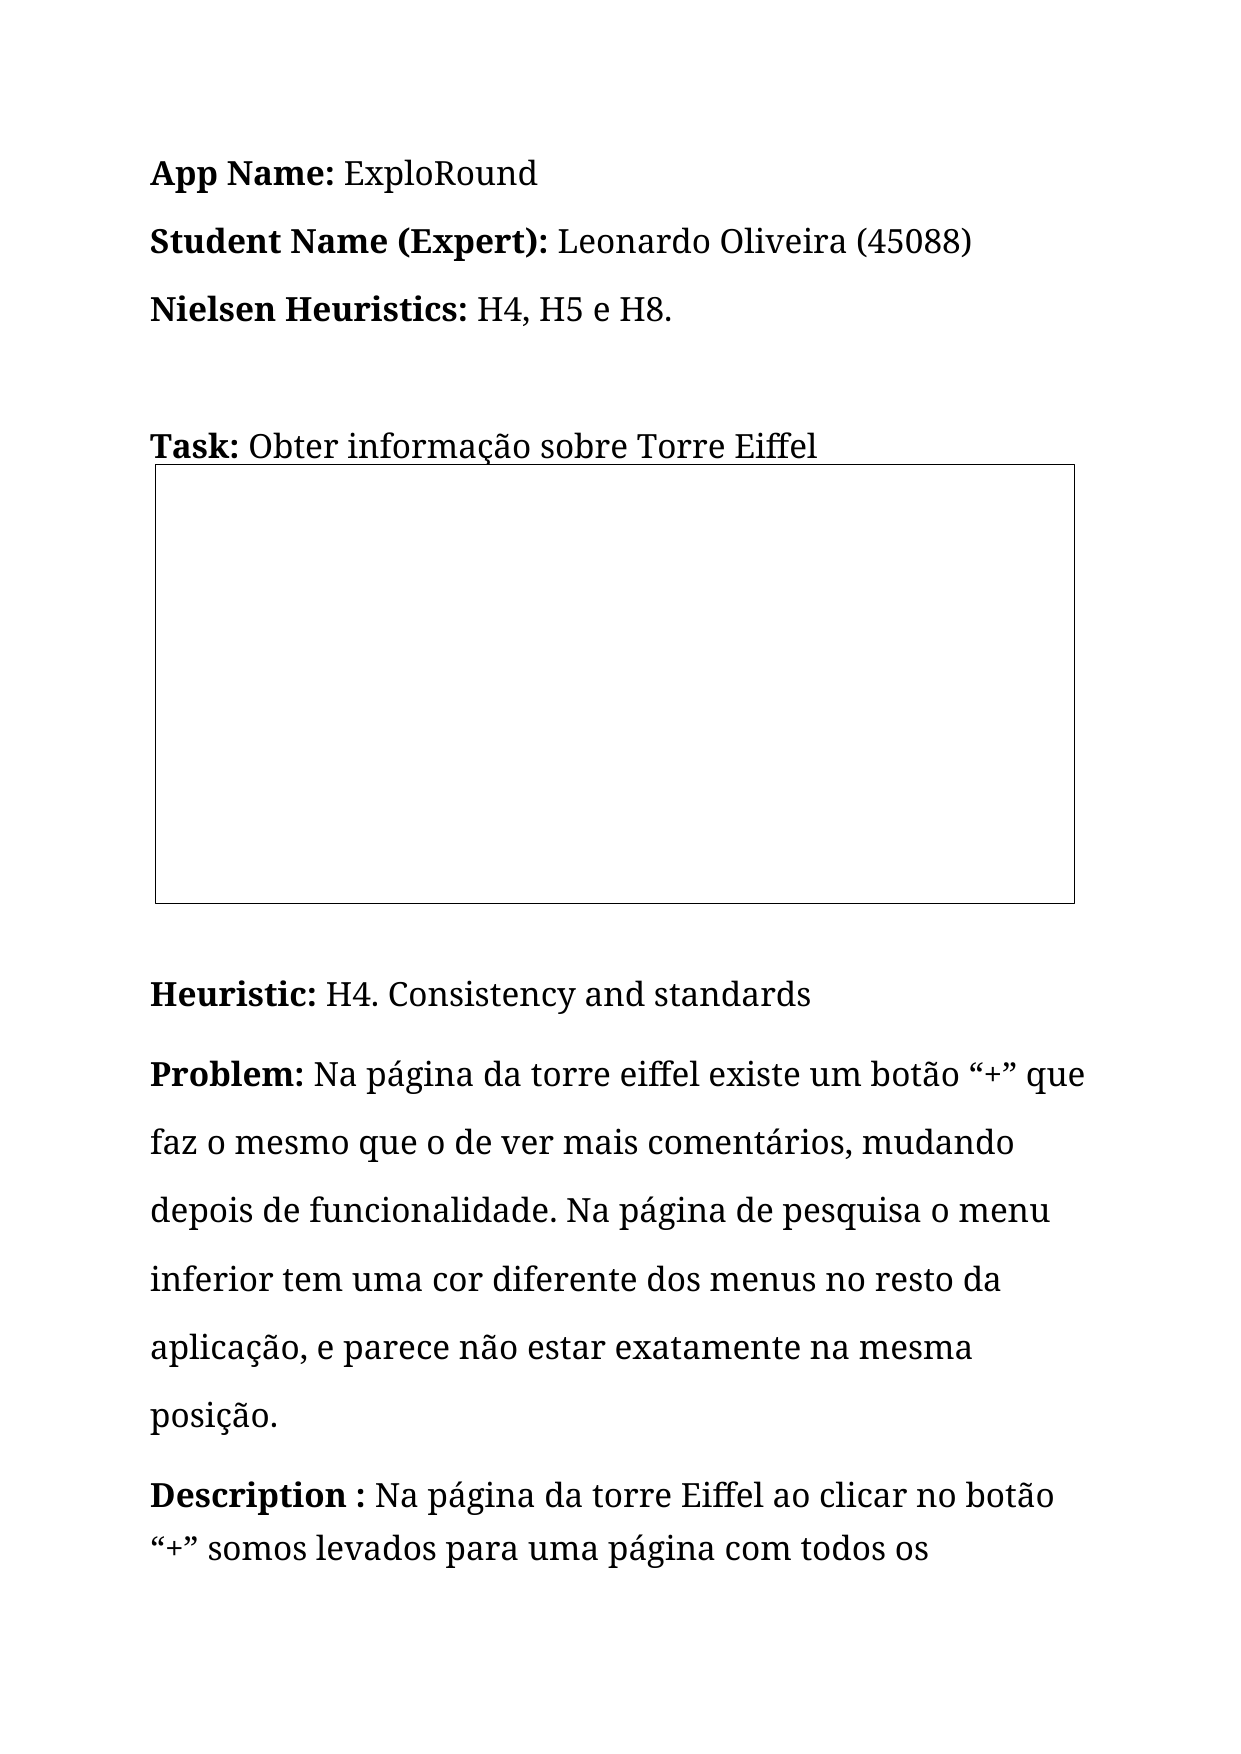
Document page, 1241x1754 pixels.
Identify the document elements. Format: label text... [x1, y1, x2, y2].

text Student Name (Expert): Leonardo Oliveira (45088) [150, 218, 1090, 263]
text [150, 1472, 1090, 1570]
text App Name: ExploRound [150, 150, 1090, 195]
text Task: Obter informação sobre Torre Eiffel [150, 422, 1090, 468]
text Heuristic: H4. Consistency and standards [150, 970, 1090, 1016]
text Problem: Na página da torre eiffel existe um botão “+” que faz o mesmo que o de ver mais comentários, mudando depois de funcionalidade. Na página de pesquisa o menu inferior tem uma cor diferente dos menus no resto da aplicação, e parece não estar exatamente na mesma posição. [150, 1051, 1090, 1437]
text Nielsen Heuristics: H4, H5 e H8. [150, 286, 1090, 332]
